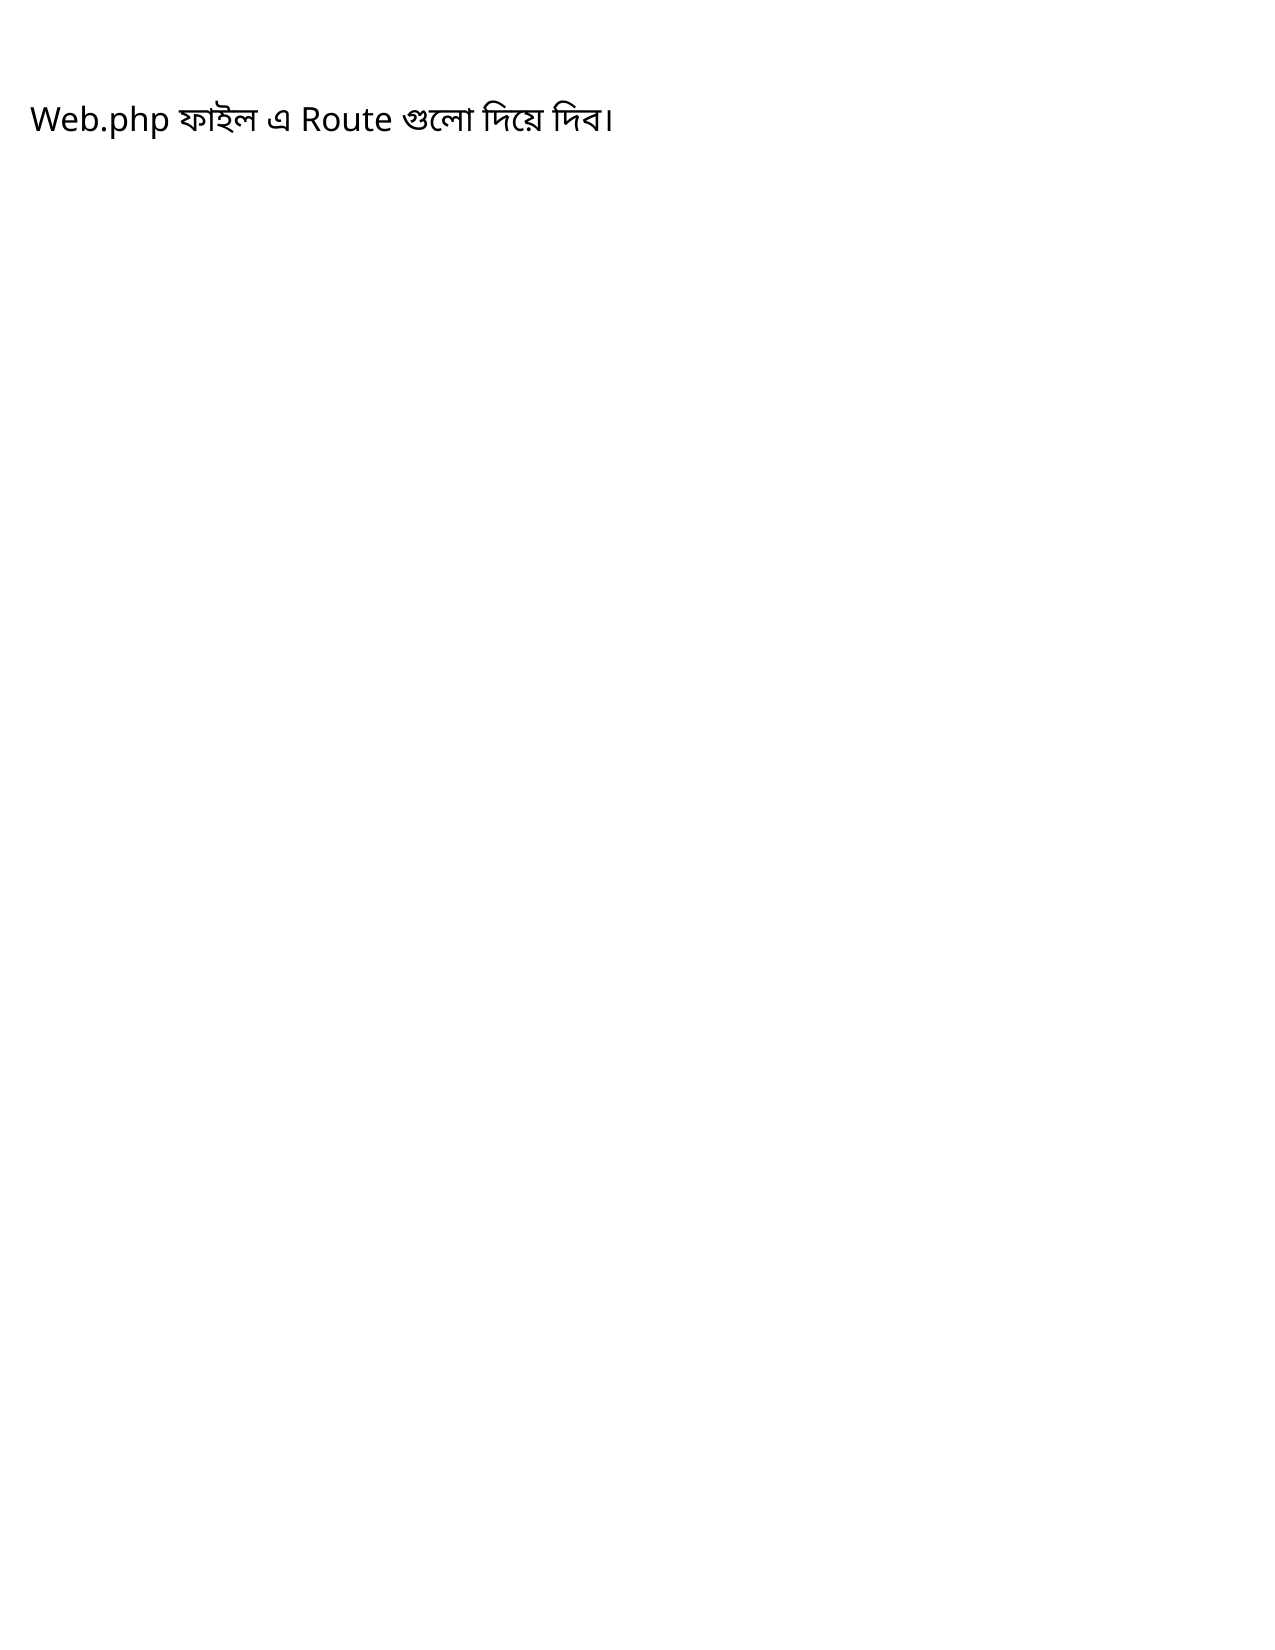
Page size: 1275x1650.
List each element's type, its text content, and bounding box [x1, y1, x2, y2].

text Web.php ফাইল এ Route গুলো দিয়ে দিব। [30, 96, 1245, 141]
